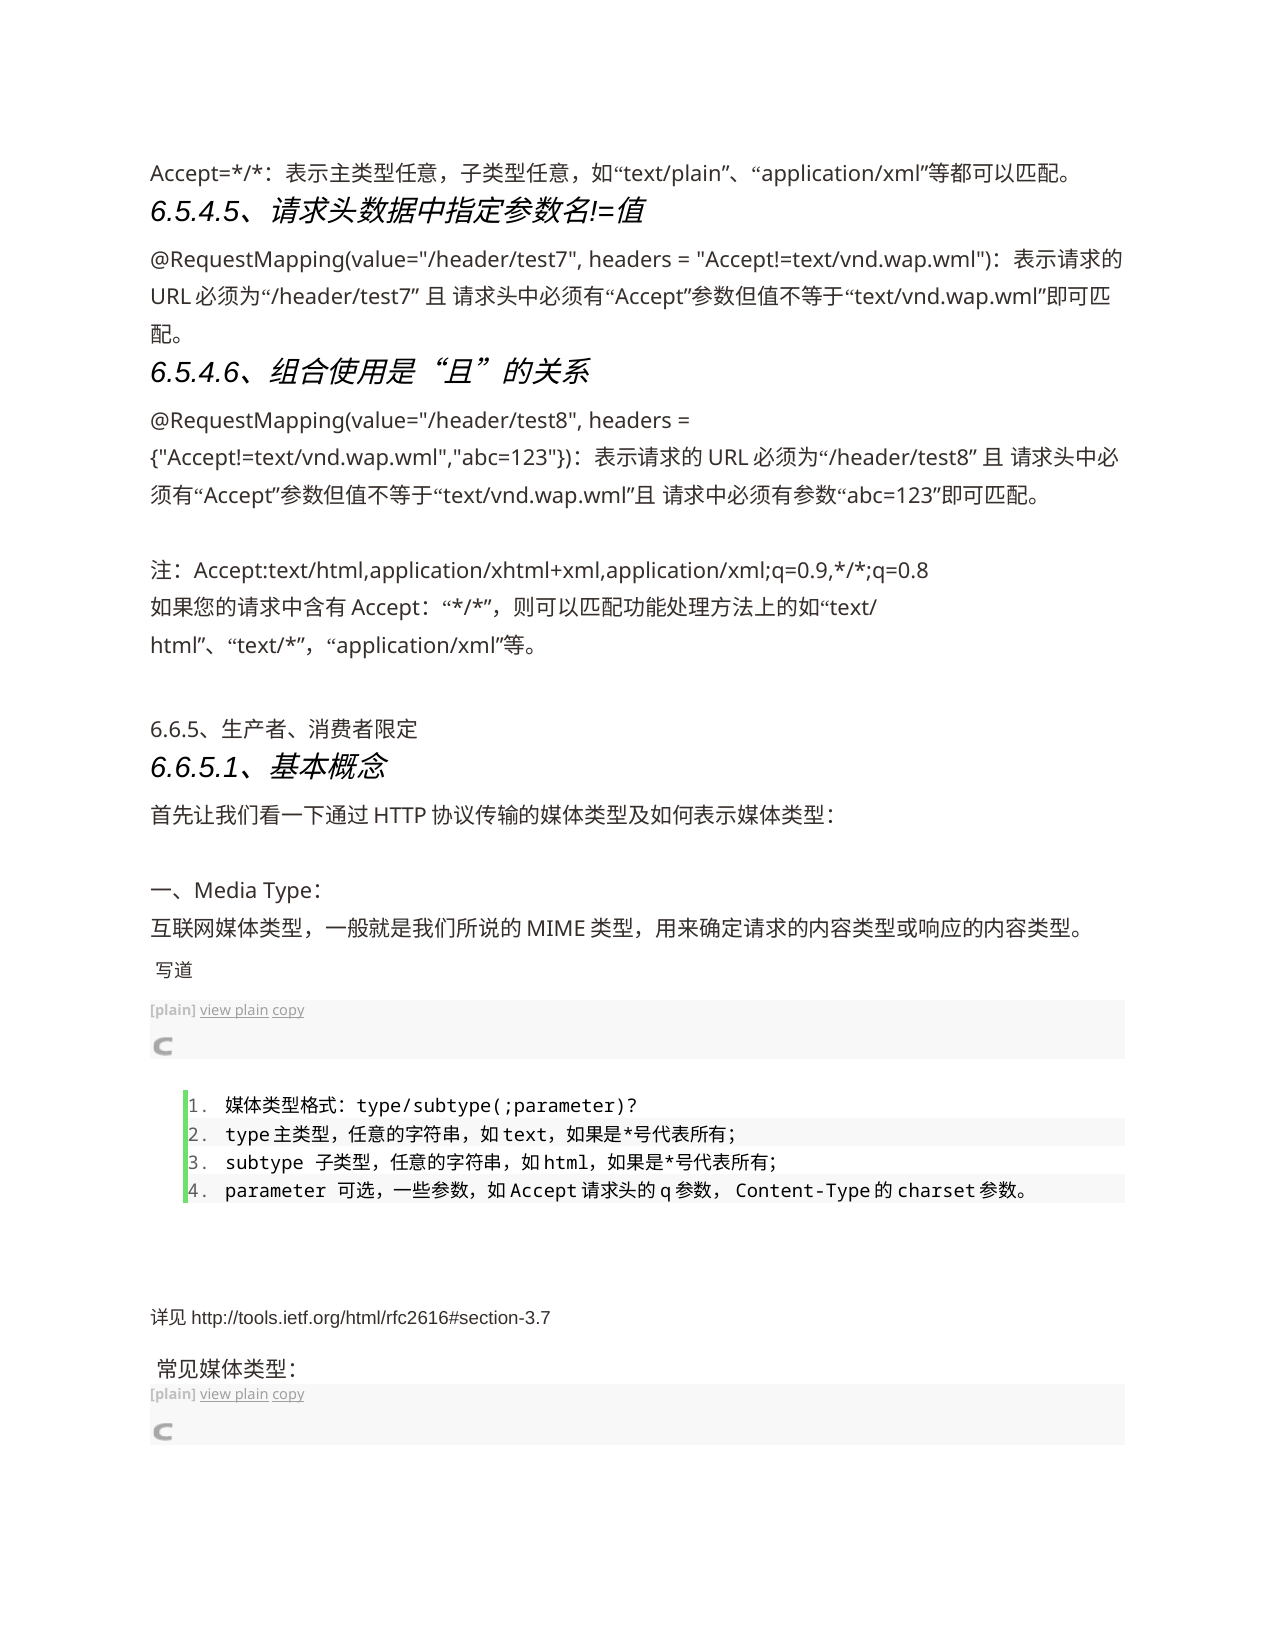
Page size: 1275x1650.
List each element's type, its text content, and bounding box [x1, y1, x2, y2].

text 互联网媒体类型，一般就是我们所说的MIME类型，用来确定请求的内容类型或响应的内容类型。 [150, 905, 1125, 942]
list type主类型，任意的字符串，如text，如果是*号代表所有； [188, 1118, 1125, 1146]
text Accept=*/*：表示主类型任意，子类型任意，如“text/plain”、“application/xml”等都可以匹配。 [150, 150, 1125, 187]
text 一、Media Type： [150, 867, 1125, 905]
text @RequestMapping(value="/header/test8", headers = {"Accept!=text/vnd.wap.wml","abc=123"})：表示请求的URL必须为“/header/test8” 且 请求头中必须有“Accept”参数但值不等于“text/vnd.wap.wml”且 请求中必须有参数“abc=123”即可匹配。 [150, 397, 1125, 509]
picture [153, 1422, 173, 1441]
text 如果您的请求中含有Accept：“*/*”，则可以匹配功能处理方法上的如“text/html”、“text/*”，“application/xml”等。 [150, 584, 1125, 659]
text 首先让我们看一下通过HTTP协议传输的媒体类型及如何表示媒体类型： [150, 792, 1125, 830]
text 常见媒体类型： [150, 1346, 1125, 1384]
text [plain] view plain copy [150, 1000, 1125, 1020]
subtitle 6.6.5.1、基本概念 [150, 744, 1125, 786]
list subtype 子类型，任意的字符串，如html，如果是*号代表所有； [188, 1146, 1125, 1174]
text @RequestMapping(value="/header/test7", headers = "Accept!=text/vnd.wap.wml")：表示请求的URL必须为“/header/test7” 且 请求头中必须有“Accept”参数但值不等于“text/vnd.wap.wml”即可匹配。 [150, 236, 1125, 348]
text 注：Accept:text/html,application/xhtml+xml,application/xml;q=0.9,*/*;q=0.8 [150, 547, 1125, 584]
subtitle 6.5.4.6、组合使用是“且”的关系 [150, 348, 1125, 391]
text 详见http://tools.ietf.org/html/rfc2616#section-3.7 [150, 1289, 1125, 1330]
text 写道 [150, 942, 1125, 983]
subtitle 6.5.4.5、请求头数据中指定参数名!=值 [150, 187, 1125, 230]
list 媒体类型格式：type/subtype(;parameter)? [188, 1090, 1125, 1118]
text [plain] view plain copy [150, 1384, 1125, 1404]
list parameter 可选，一些参数，如Accept请求头的q参数， Content-Type的 charset参数。 [188, 1174, 1125, 1203]
picture [153, 1036, 173, 1056]
text 6.6.5、生产者、消费者限定 [150, 706, 1125, 744]
